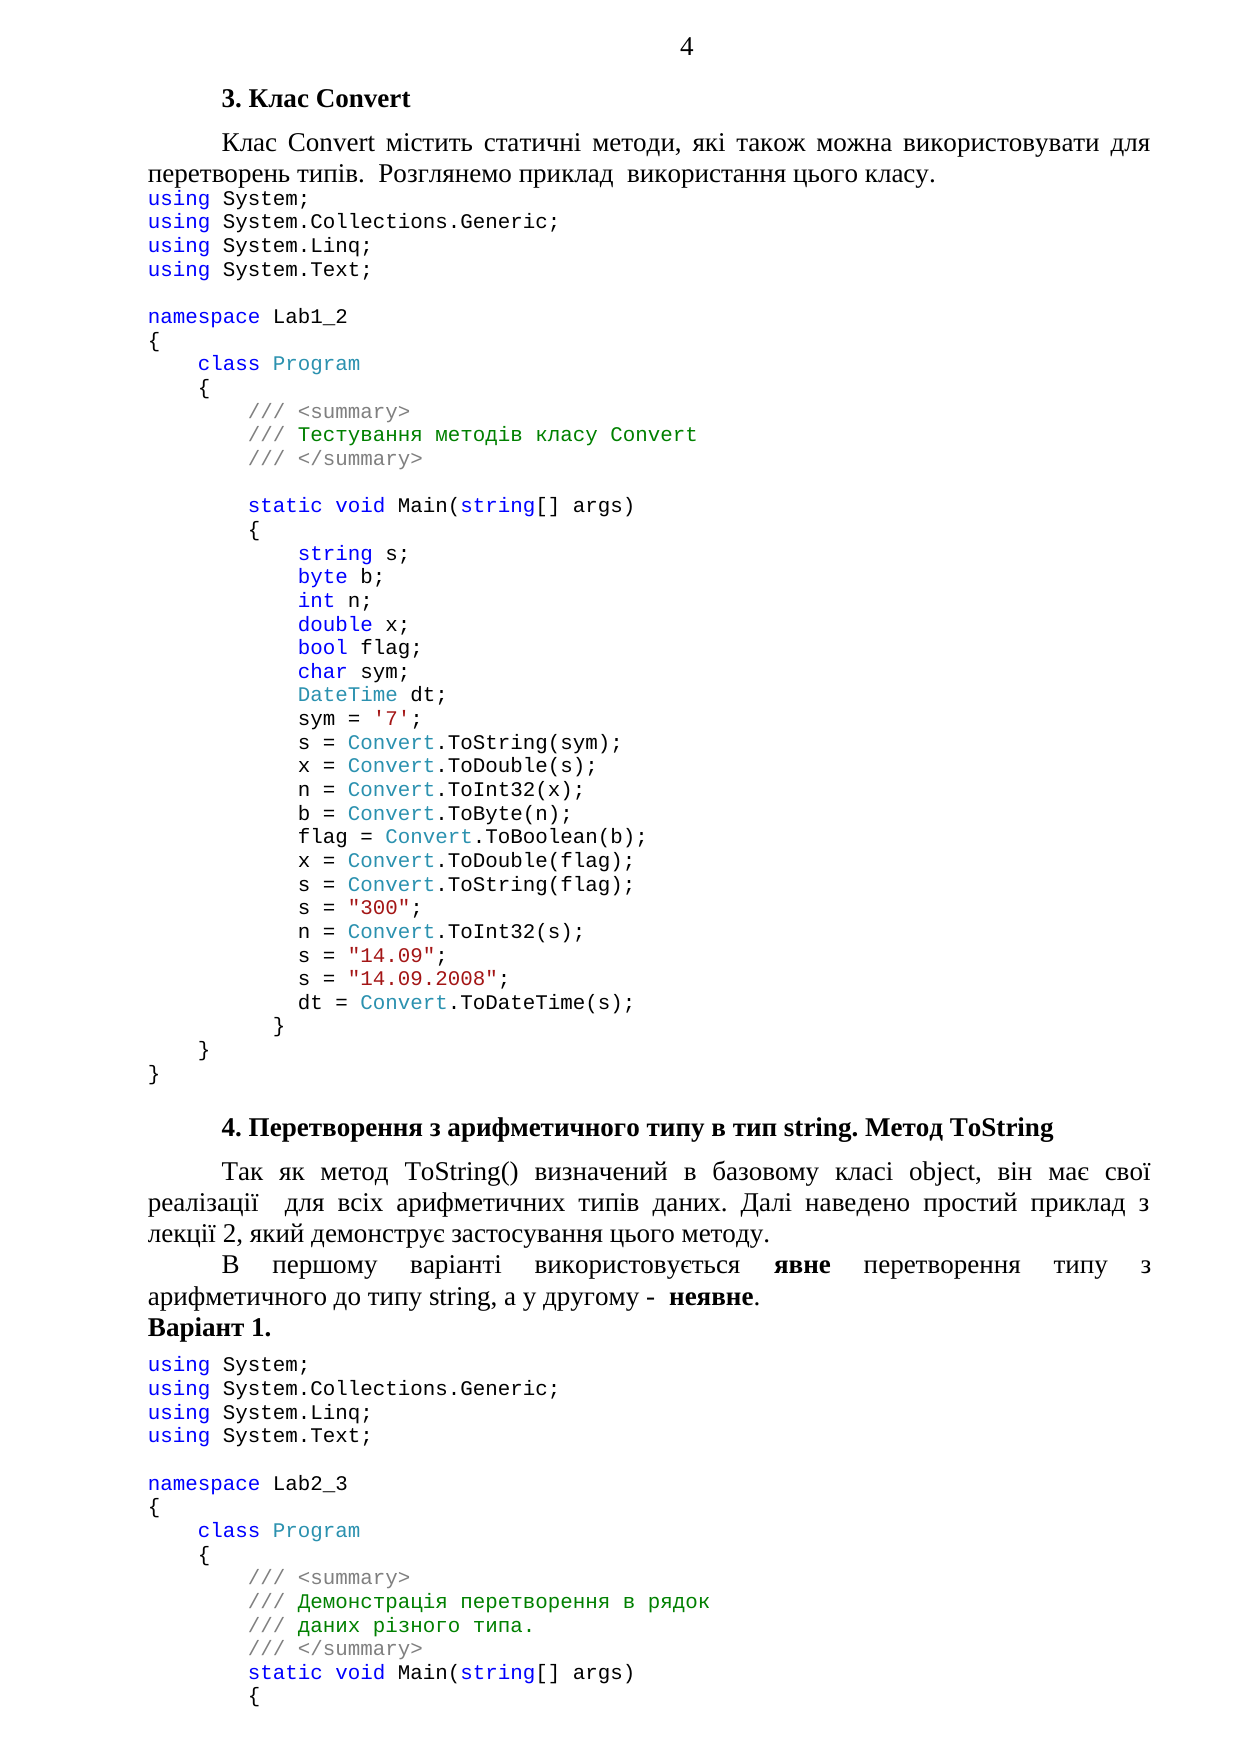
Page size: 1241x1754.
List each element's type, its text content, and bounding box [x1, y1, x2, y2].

text using System.Text; [148, 1425, 1152, 1449]
text /// </summary> [148, 448, 1152, 472]
text sym = '7'; [148, 708, 1152, 732]
text bool flag; [148, 637, 1152, 661]
text s = Convert.ToString(flag); [148, 874, 1152, 897]
text using System; [148, 188, 1152, 212]
text В першому варіанті використовується явне перетворення типу з арифметичного до типу string, а у другому - неявне. [148, 1248, 1152, 1311]
text x = Convert.ToDouble(flag); [148, 850, 1152, 874]
text /// Тестування методів класу Convert [148, 424, 1152, 448]
text /// </summary> [148, 1638, 1152, 1662]
text { [148, 1544, 1152, 1567]
text using System; [148, 1354, 1152, 1378]
text namespace Lab2_3 [148, 1473, 1152, 1496]
text using System.Linq; [148, 1402, 1152, 1425]
text Клас Convert містить статичні методи, які також можна використовувати для перетворень типів. Розглянемо приклад використання цього класу. [148, 126, 1152, 188]
text class Program [148, 1520, 1152, 1544]
text double x; [148, 613, 1152, 637]
text Варіант 1. [148, 1311, 1152, 1342]
text n = Convert.ToInt32(s); [148, 921, 1152, 944]
text dt = Convert.ToDateTime(s); [148, 992, 1152, 1016]
text char sym; [148, 661, 1152, 684]
text x = Convert.ToDouble(s); [148, 755, 1152, 779]
text { [148, 1496, 1152, 1520]
text using System.Collections.Generic; [148, 1378, 1152, 1402]
text b = Convert.ToByte(n); [148, 803, 1152, 826]
text n = Convert.ToInt32(x); [148, 779, 1152, 803]
text static void Main(string[] args) [148, 1662, 1152, 1686]
text } [148, 1016, 1152, 1039]
text static void Main(string[] args) [148, 495, 1152, 519]
text using System.Linq; [148, 235, 1152, 259]
text { [148, 377, 1152, 401]
text namespace Lab1_2 [148, 306, 1152, 330]
text { [148, 330, 1152, 353]
text } [148, 1063, 1152, 1086]
text class Program [148, 353, 1152, 377]
text { [148, 1686, 1152, 1709]
text /// Демонстрація перетворення в рядок [148, 1591, 1152, 1614]
text /// <summary> [148, 401, 1152, 424]
text /// даних різного типа. [148, 1614, 1152, 1638]
text byte b; [148, 566, 1152, 590]
text s = "14.09.2008"; [148, 968, 1152, 992]
text s = Convert.ToString(sym); [148, 732, 1152, 755]
text flag = Convert.ToBoolean(b); [148, 826, 1152, 850]
subtitle 3. Клас Convert [148, 82, 1152, 113]
text /// <summary> [148, 1567, 1152, 1591]
text Так як метод ToString() визначений в базовому класі object, він має свої реалізації для всіх арифметичних типів даних. Далі наведено простий приклад з лекції 2, який демонструє застосування цього методу. [148, 1155, 1152, 1248]
subtitle 4. Перетворення з арифметичного типу в тип string. Метод ToString [148, 1111, 1152, 1143]
text s = "14.09"; [148, 944, 1152, 968]
text using System.Collections.Generic; [148, 212, 1152, 235]
text string s; [148, 543, 1152, 566]
text } [148, 1039, 1152, 1063]
text s = "300"; [148, 897, 1152, 921]
text DateTime dt; [148, 684, 1152, 708]
text { [148, 519, 1152, 543]
text using System.Text; [148, 259, 1152, 282]
text int n; [148, 590, 1152, 613]
